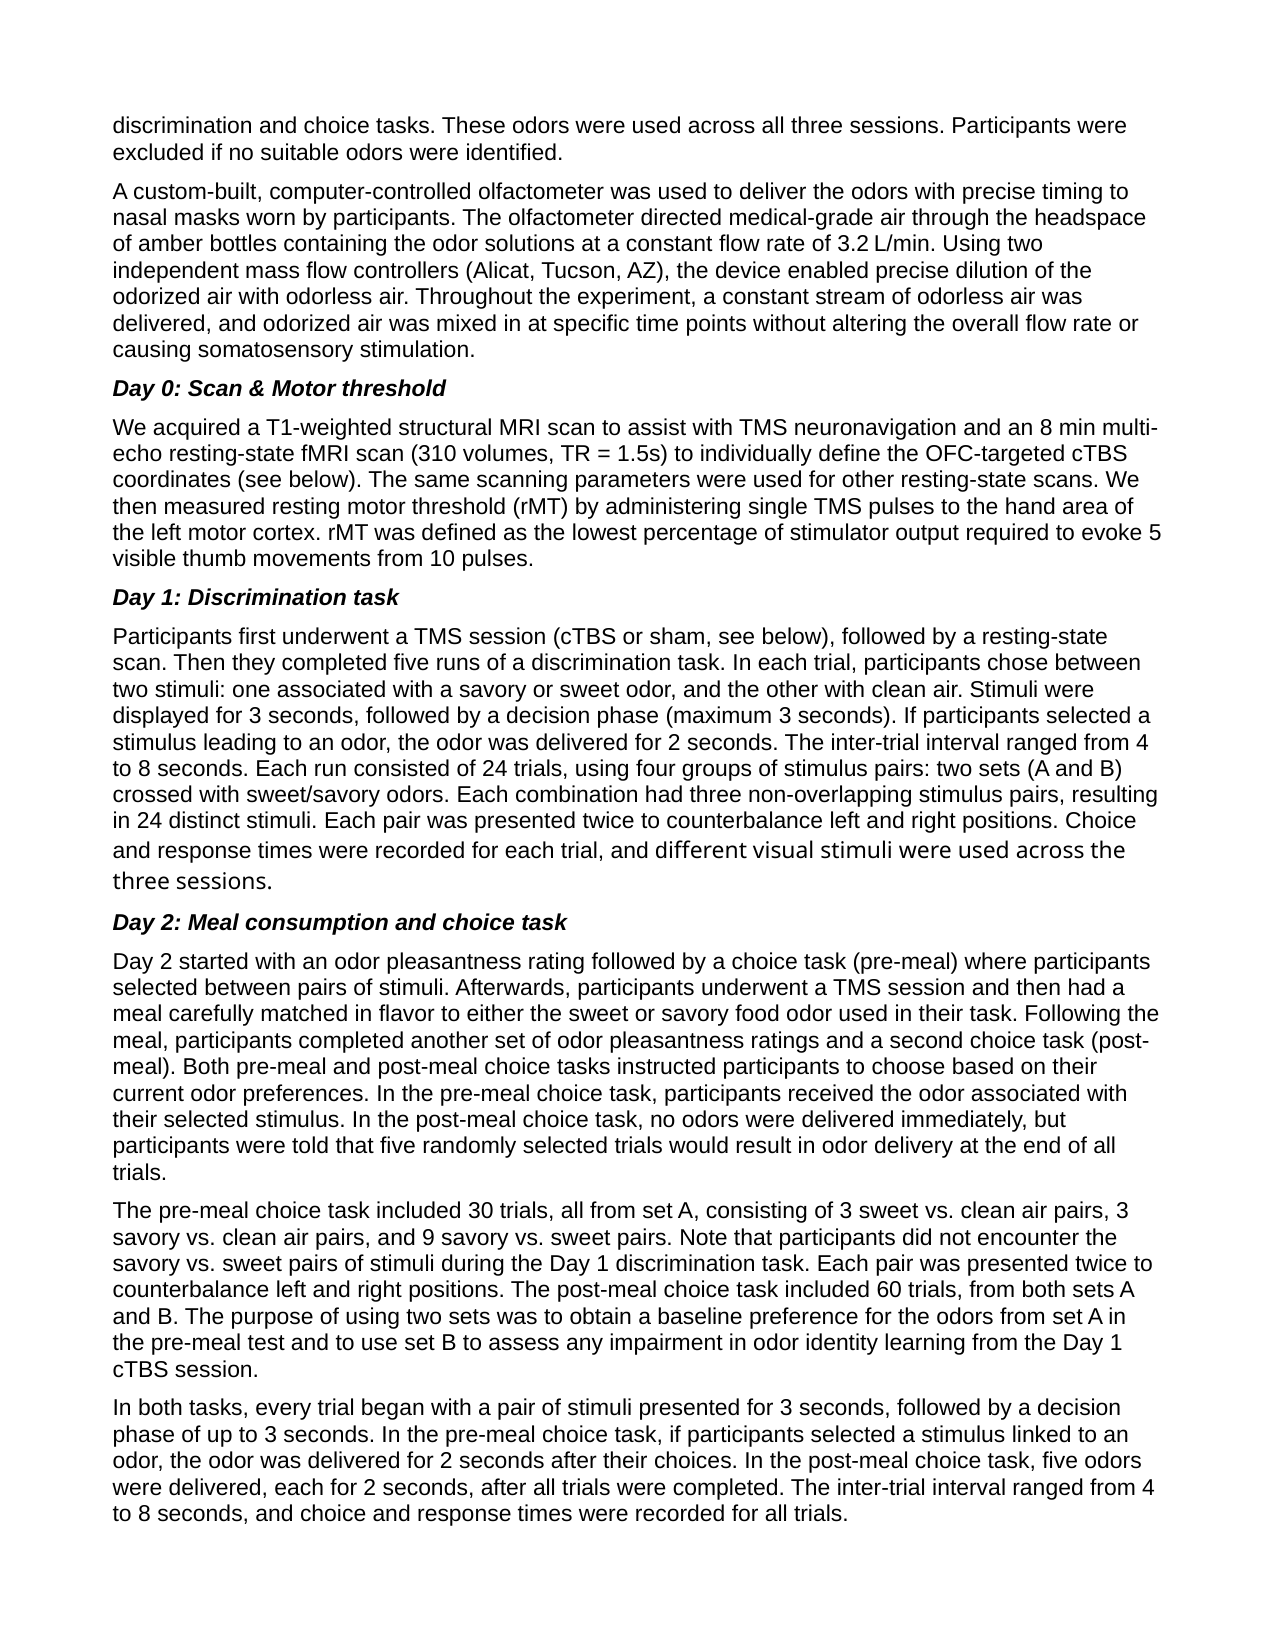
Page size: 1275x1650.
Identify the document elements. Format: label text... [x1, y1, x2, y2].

text Participants first underwent a TMS session (cTBS or sham, see below), followed by a resting-state scan. Then they completed five runs of a discrimination task. In each trial, participants chose between two stimuli: one associated with a savory or sweet odor, and the other with clean air. Stimuli were displayed for 3 seconds, followed by a decision phase (maximum 3 seconds). If participants selected a stimulus leading to an odor, the odor was delivered for 2 seconds. The inter-trial interval ranged from 4 to 8 seconds. Each run consisted of 24 trials, using four groups of stimulus pairs: two sets (A and B) crossed with sweet/savory odors. Each combination had three non-overlapping stimulus pairs, resulting in 24 distinct stimuli. Each pair was presented twice to counterbalance left and right positions. Choice and response times were recorded for each trial, and different visual stimuli were used across the three sessions. [112, 623, 1162, 896]
text A custom-built, computer-controlled olfactometer was used to deliver the odors with precise timing to nasal masks worn by participants. The olfactometer directed medical-grade air through the headspace of amber bottles containing the odor solutions at a constant flow rate of 3.2 L/min. Using two independent mass flow controllers (Alicat, Tucson, AZ), the device enabled precise dilution of the odorized air with odorless air. Throughout the experiment, a constant stream of odorless air was delivered, and odorized air was mixed in at specific time points without altering the overall flow rate or causing somatosensory stimulation. [112, 178, 1162, 362]
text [112, 112, 1162, 165]
text The pre-meal choice task included 30 trials, all from set A, consisting of 3 sweet vs. clean air pairs, 3 savory vs. clean air pairs, and 9 savory vs. sweet pairs. Note that participants did not encounter the savory vs. sweet pairs of stimuli during the Day 1 discrimination task. Each pair was presented twice to counterbalance left and right positions. The post-meal choice task included 60 trials, from both sets A and B. The purpose of using two sets was to obtain a baseline preference for the odors from set A in the pre-meal test and to use set B to assess any impairment in odor identity learning from the Day 1 cTBS session. [112, 1197, 1162, 1382]
text Day 2 started with an odor pleasantness rating followed by a choice task (pre-meal) where participants selected between pairs of stimuli. Afterwards, participants underwent a TMS session and then had a meal carefully matched in flavor to either the sweet or savory food odor used in their task. Following the meal, participants completed another set of odor pleasantness ratings and a second choice task (post-meal). Both pre-meal and post-meal choice tasks instructed participants to choose based on their current odor preferences. In the pre-meal choice task, participants received the odor associated with their selected stimulus. In the post-meal choice task, no odors were delivered immediately, but participants were told that five randomly selected trials would result in odor delivery at the end of all trials. [112, 948, 1162, 1185]
subtitle Day 1: Discrimination task [112, 584, 1162, 611]
subtitle Day 2: Meal consumption and choice task [112, 909, 1162, 935]
text We acquired a T1-weighted structural MRI scan to assist with TMS neuronavigation and an 8 min multi-echo resting-state fMRI scan (310 volumes, TR = 1.5s) to individually define the OFC-targeted cTBS coordinates (see below). The same scanning parameters were used for other resting-state scans. We then measured resting motor threshold (rMT) by administering single TMS pulses to the hand area of the left motor cortex. rMT was defined as the lowest percentage of stimulator output required to evoke 5 visible thumb movements from 10 pulses. [112, 413, 1162, 572]
text In both tasks, every trial began with a pair of stimuli presented for 3 seconds, followed by a decision phase of up to 3 seconds. In the pre-meal choice task, if participants selected a stimulus linked to an odor, the odor was delivered for 2 seconds after their choices. In the post-meal choice task, five odors were delivered, each for 2 seconds, after all trials were completed. The inter-trial interval ranged from 4 to 8 seconds, and choice and response times were recorded for all trials. [112, 1394, 1162, 1526]
subtitle Day 0: Scan & Motor threshold [112, 375, 1162, 401]
